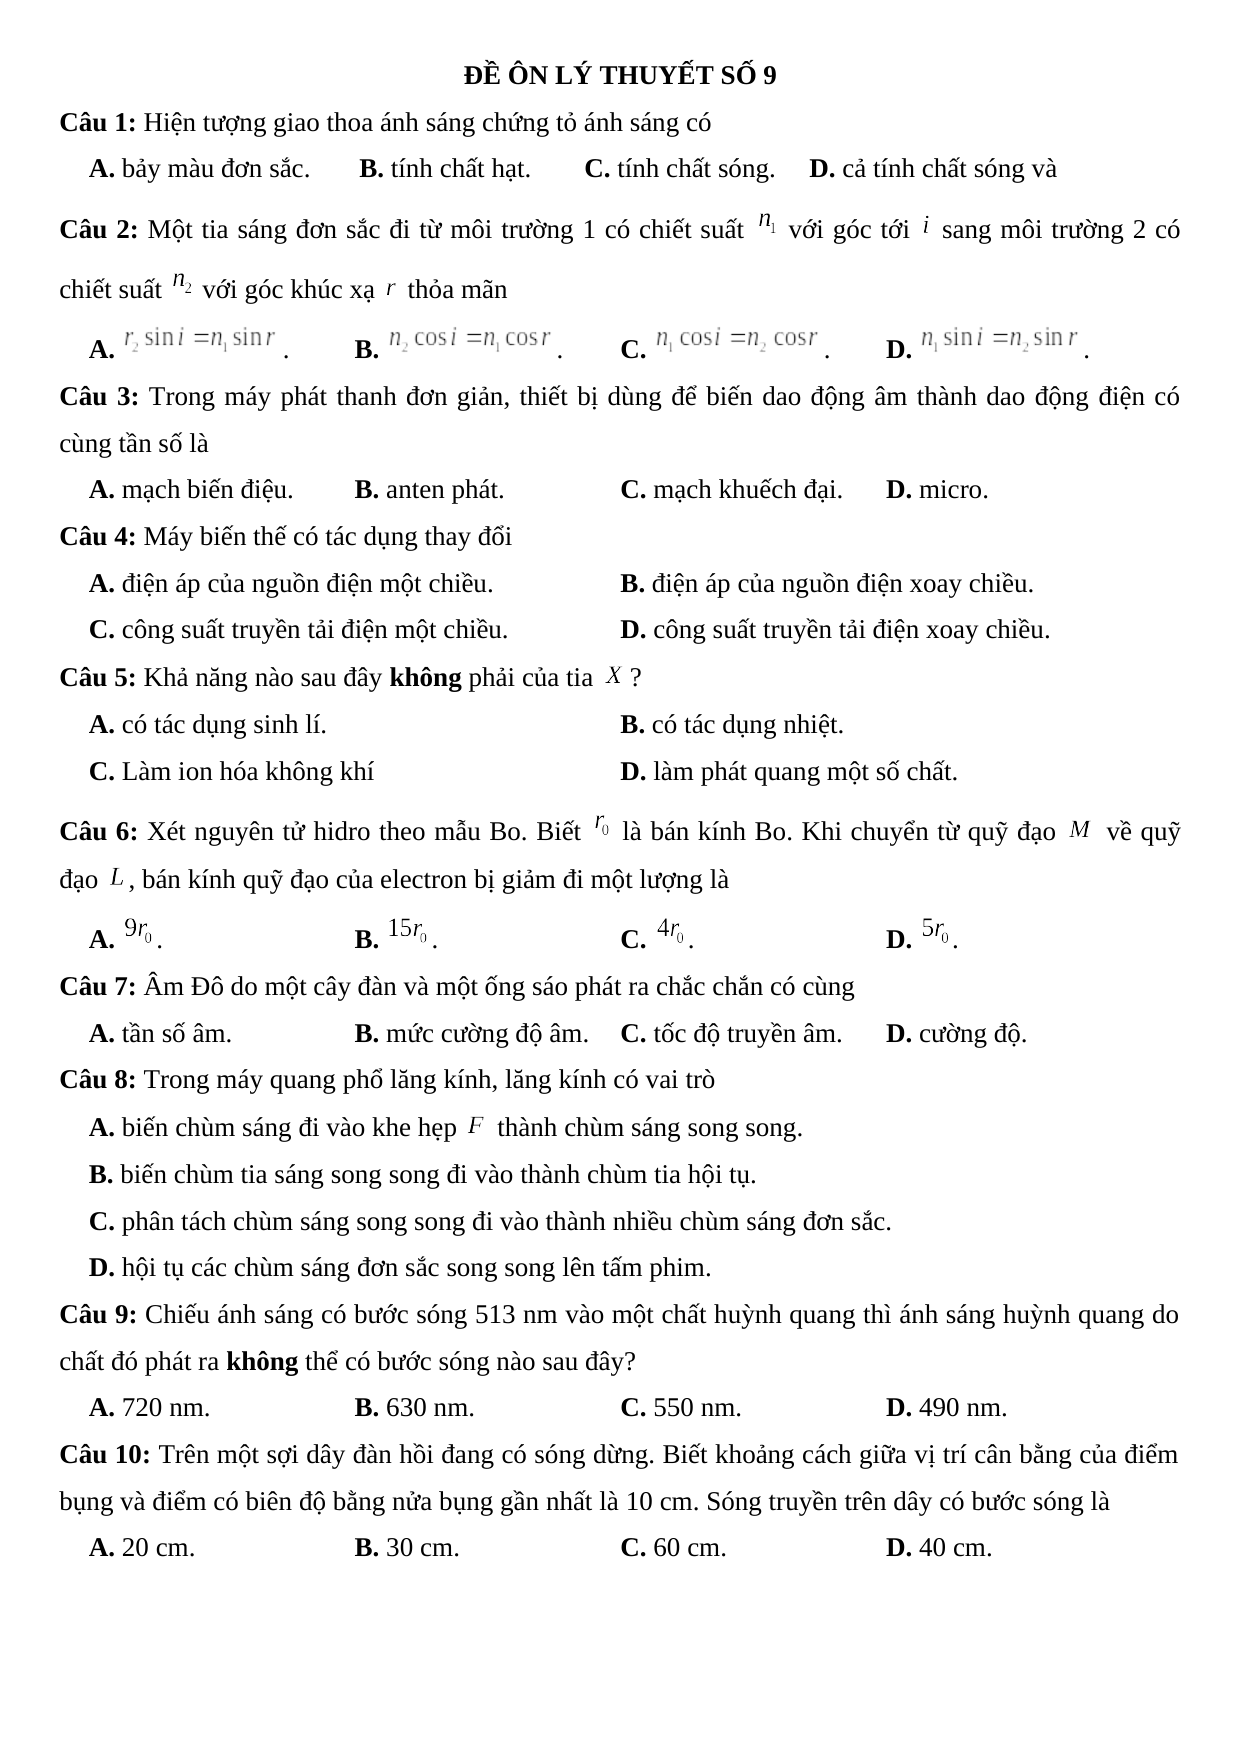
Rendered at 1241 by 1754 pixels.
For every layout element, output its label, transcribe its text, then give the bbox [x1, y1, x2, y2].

text A. điện áp của nguồn điện một chiều. B. điện áp của nguồn điện xoay chiều. [59, 567, 1181, 598]
text A. 20 cm. B. 30 cm. C. 60 cm. D. 40 cm. [59, 1532, 1181, 1563]
text ĐỀ ÔN LÝ THUYẾT SỐ 9 [59, 59, 1181, 90]
text Câu 10: Trên một sợi dây đàn hồi đang có sóng dừng. Biết khoảng cách giữa vị trí cân bằng của điểm bụng và điểm có biên độ bằng nửa bụng gần nhất là 10 cm. Sóng truyền trên dây có bước sóng là [59, 1438, 1181, 1516]
text C. phân tách chùm sáng song song đi vào thành nhiều chùm sáng đơn sắc. [59, 1205, 1181, 1236]
text A. có tác dụng sinh lí. B. có tác dụng nhiệt. [59, 708, 1181, 739]
text Câu 4: Máy biến thế có tác dụng thay đổi [59, 520, 1181, 551]
text A. . B. . C. . D. . [59, 320, 1181, 365]
text D. hội tụ các chùm sáng đơn sắc song song lên tấm phim. [59, 1252, 1181, 1283]
text Câu 5: Khả năng nào sau đây không phải của tia ? [59, 660, 1181, 693]
text Câu 9: Chiếu ánh sáng có bước sóng 513 nm vào một chất huỳnh quang thì ánh sáng huỳnh quang do chất đó phát ra không thể có bước sóng nào sau đây? [59, 1298, 1181, 1376]
text Câu 8: Trong máy quang phổ lăng kính, lăng kính có vai trò [59, 1064, 1181, 1095]
text A. mạch biến điệu. B. anten phát. C. mạch khuếch đại. D. micro. [59, 474, 1181, 505]
text A. bảy màu đơn sắc. B. tính chất hạt. C. tính chất sóng. D. cả tính chất sóng và [59, 152, 1181, 183]
text Câu 1: Hiện tượng giao thoa ánh sáng chứng tỏ ánh sáng có [59, 106, 1181, 137]
text A. tần số âm. B. mức cường độ âm. C. tốc độ truyền âm. D. cường độ. [59, 1017, 1181, 1048]
text Câu 3: Trong máy phát thanh đơn giản, thiết bị dùng để biến dao động âm thành dao động điện có cùng tần số là [59, 380, 1181, 458]
text C. Làm ion hóa không khí D. làm phát quang một số chất. [59, 755, 1181, 786]
text A. 720 nm. B. 630 nm. C. 550 nm. D. 490 nm. [59, 1392, 1181, 1423]
text Câu 2: Một tia sáng đơn sắc đi từ môi trường 1 có chiết suất với góc tới sang môi trường 2 có chiết suất với góc khúc xạ thỏa mãn [59, 199, 1181, 304]
text Câu 6: Xét nguyên tử hidro theo mẫu Bo. Biết là bán kính Bo. Khi chuyển từ quỹ đạo về quỹ đạo , bán kính quỹ đạo của electron bị giảm đi một lượng là [59, 802, 1181, 894]
text Câu 7: Âm Đô do một cây đàn và một ống sáo phát ra chắc chắn có cùng [59, 970, 1181, 1001]
text A. biến chùm sáng đi vào khe hẹp thành chùm sáng song song. [59, 1110, 1181, 1143]
text B. biến chùm tia sáng song song đi vào thành chùm tia hội tụ. [59, 1158, 1181, 1189]
text A. . B. . C. . D. . [59, 910, 1181, 955]
text C. công suất truyền tải điện một chiều. D. công suất truyền tải điện xoay chiều. [59, 614, 1181, 645]
